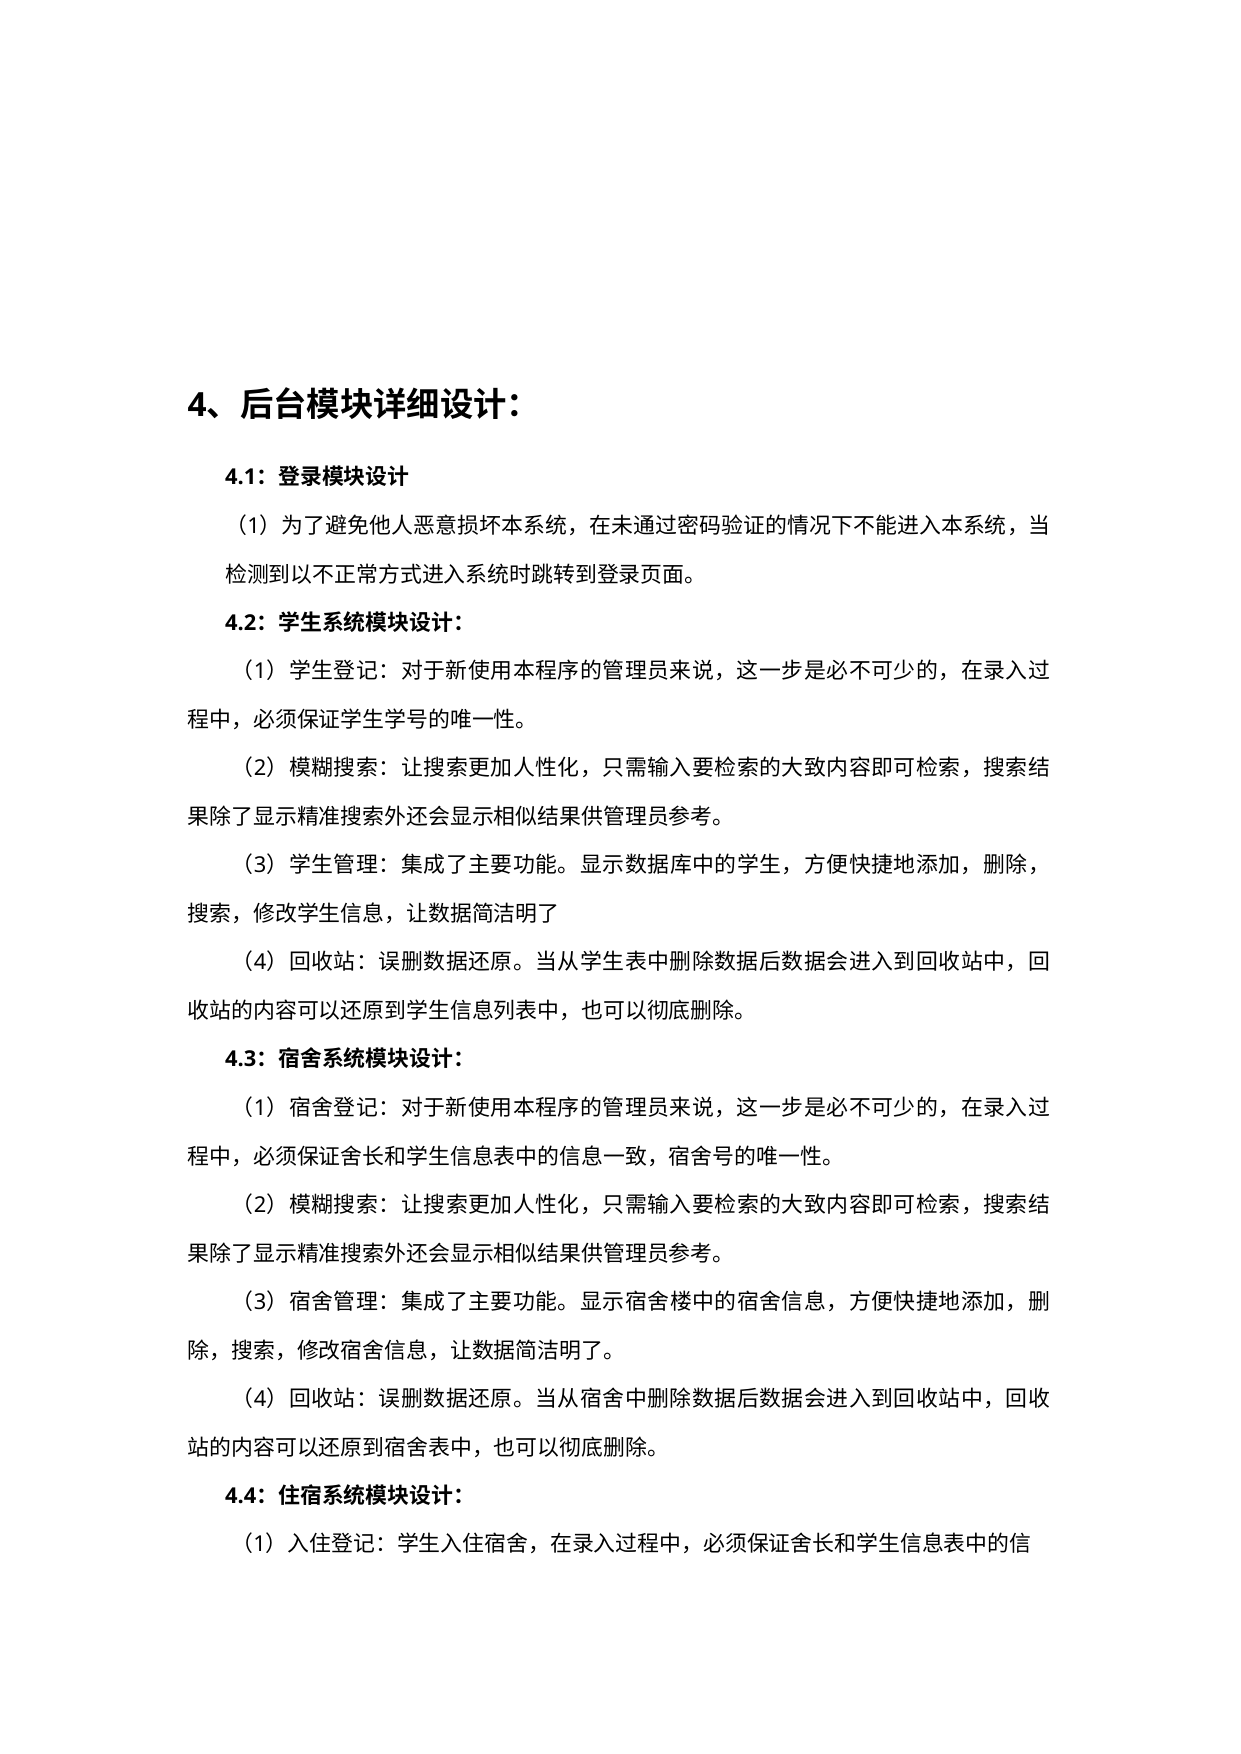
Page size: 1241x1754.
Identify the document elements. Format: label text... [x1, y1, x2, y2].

list 4.1：登录模块设计 [225, 459, 1053, 492]
text （3）学生管理：集成了主要功能。显示数据库中的学生，方便快捷地添加，删除，搜索，修改学生信息，让数据简洁明了 [187, 847, 1053, 928]
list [187, 1526, 1053, 1559]
text （1）宿舍登记：对于新使用本程序的管理员来说，这一步是必不可少的，在录入过程中，必须保证舍长和学生信息表中的信息一致，宿舍号的唯一性。 [187, 1089, 1053, 1171]
text （2）模糊搜索：让搜索更加人性化，只需输入要检索的大致内容即可检索，搜索结果除了显示精准搜索外还会显示相似结果供管理员参考。 [187, 750, 1053, 831]
text 4、后台模块详细设计： [187, 370, 1053, 435]
list （3）宿舍管理：集成了主要功能。显示宿舍楼中的宿舍信息，方便快捷地添加，删除，搜索，修改宿舍信息，让数据简洁明了。 [187, 1284, 1053, 1365]
list （2）模糊搜索：让搜索更加人性化，只需输入要检索的大致内容即可检索，搜索结果除了显示精准搜索外还会显示相似结果供管理员参考。 [187, 1187, 1053, 1268]
list （4）回收站：误删数据还原。当从宿舍中删除数据后数据会进入到回收站中，回收站的内容可以还原到宿舍表中，也可以彻底删除。 [187, 1381, 1053, 1462]
list 4.2：学生系统模块设计： [225, 604, 1053, 637]
list （4）回收站：误删数据还原。当从学生表中删除数据后数据会进入到回收站中，回收站的内容可以还原到学生信息列表中，也可以彻底删除。 [187, 944, 1053, 1025]
list 4.3：宿舍系统模块设计： [225, 1041, 1053, 1074]
text （1）学生登记：对于新使用本程序的管理员来说，这一步是必不可少的，在录入过程中，必须保证学生学号的唯一性。 [187, 653, 1053, 734]
list 4.4：住宿系统模块设计： [225, 1478, 1053, 1510]
list （1）为了避免他人恶意损坏本系统，在未通过密码验证的情况下不能进入本系统，当检测到以不正常方式进入系统时跳转到登录页面。 [225, 507, 1053, 589]
